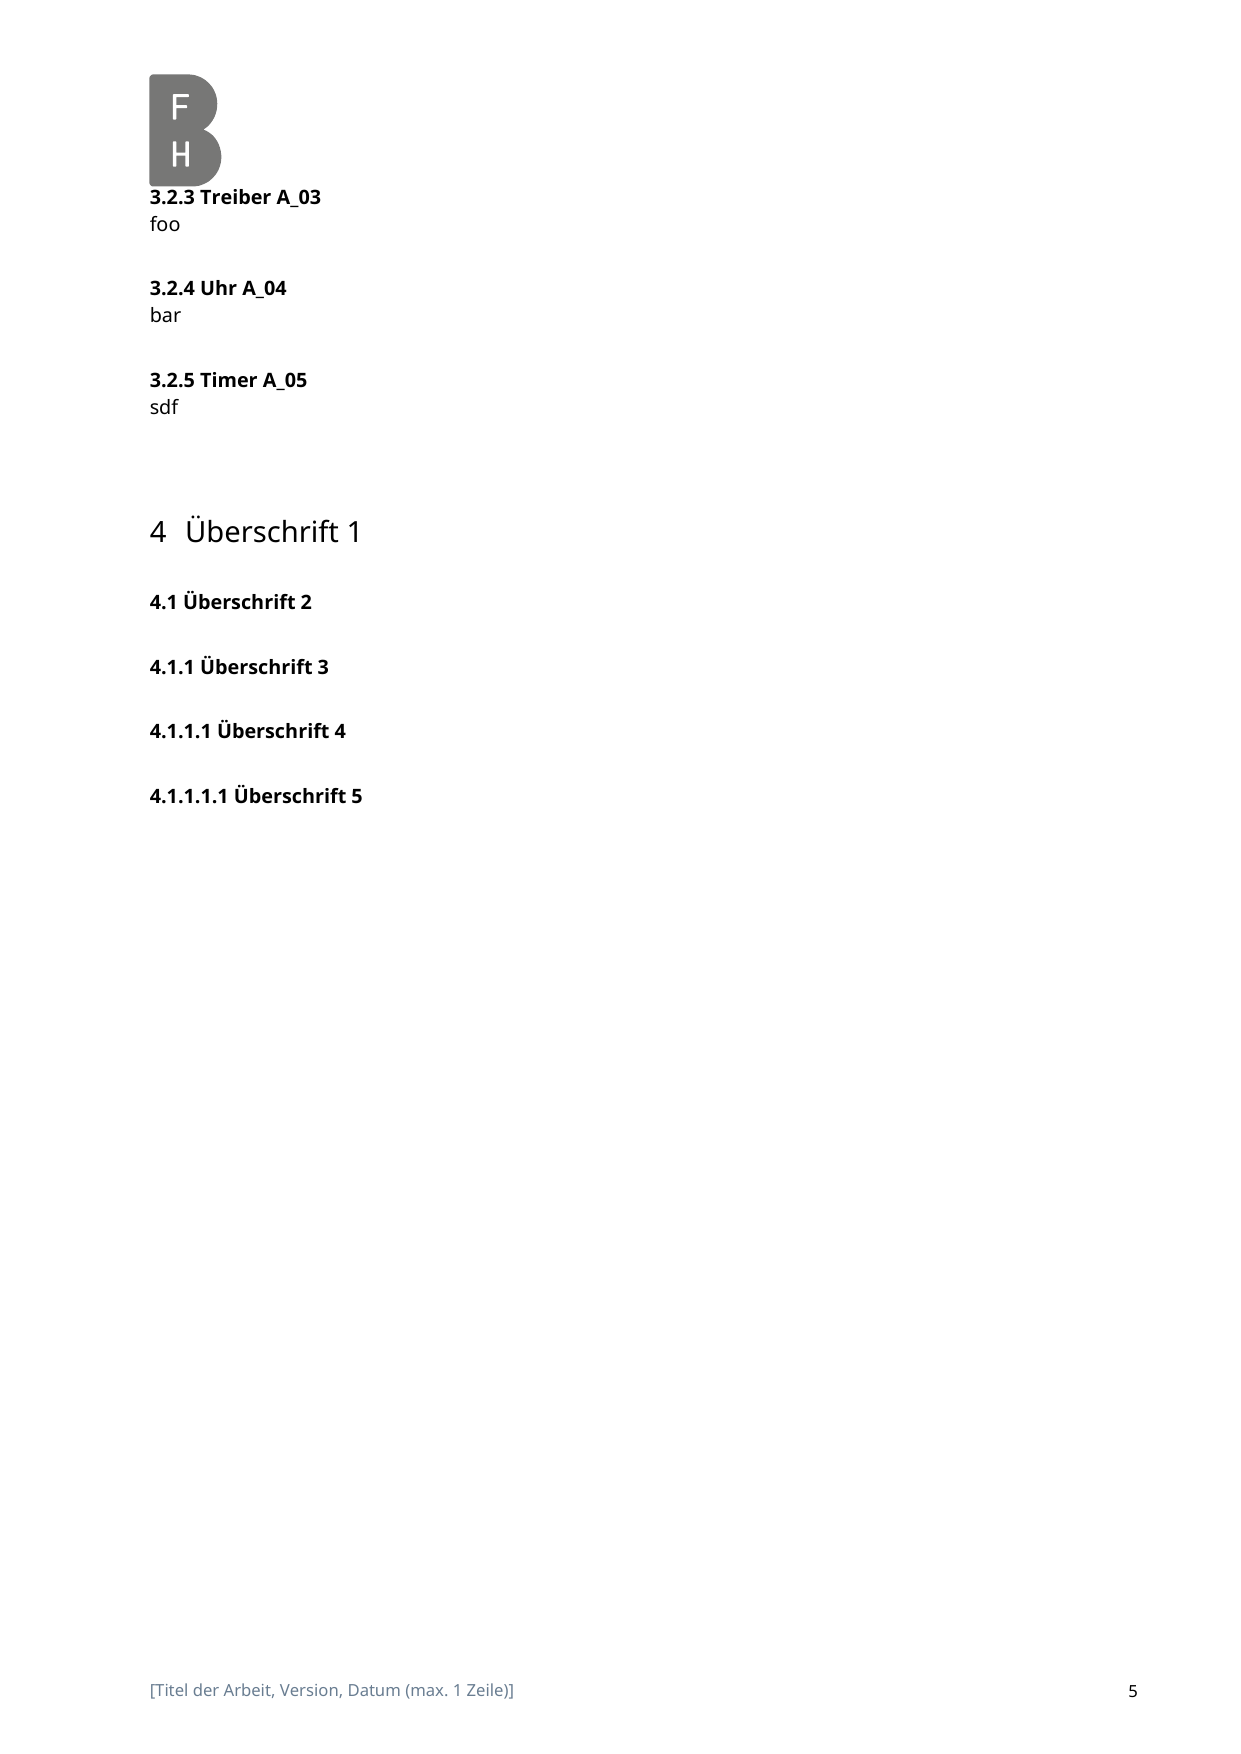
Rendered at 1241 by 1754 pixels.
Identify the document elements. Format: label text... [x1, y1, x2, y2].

subtitle Treiber A_03 [149, 183, 1136, 210]
subtitle Überschrift 2 [149, 589, 1136, 616]
text sdf [149, 393, 1136, 420]
text bar [149, 302, 1136, 328]
subtitle Überschrift 3 [149, 653, 1136, 680]
text foo [149, 210, 1136, 237]
subtitle Uhr A_04 [149, 274, 1136, 302]
subtitle Timer A_05 [149, 366, 1136, 393]
subtitle Überschrift 4 [149, 718, 1136, 744]
subtitle Überschrift 5 [149, 782, 1136, 809]
subtitle Überschrift 1 [149, 511, 1136, 551]
